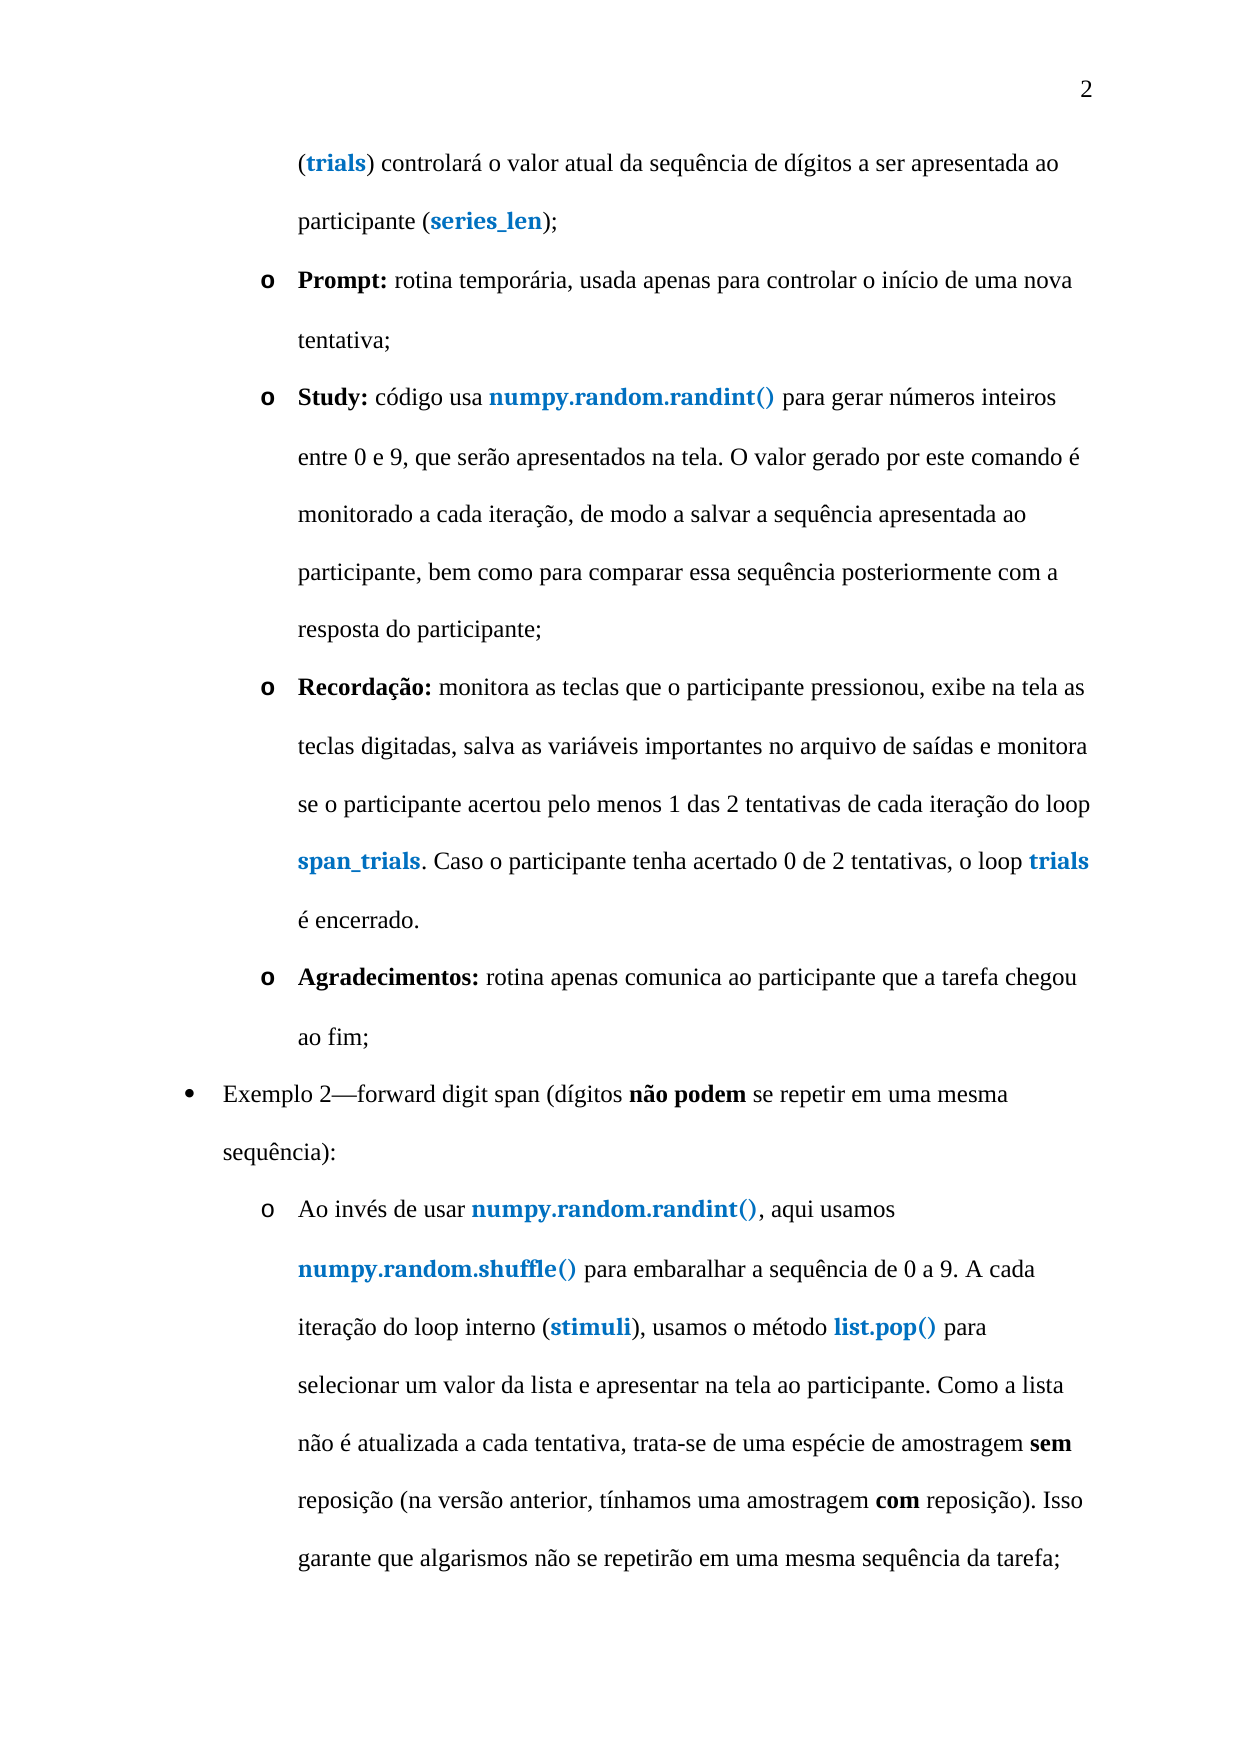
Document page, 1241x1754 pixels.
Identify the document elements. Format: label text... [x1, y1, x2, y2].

list Ao invés de usar numpy.random.randint(), aqui usamos numpy.random.shuffle() para embaralhar a sequência de 0 a 9. A cada iteração do loop interno (stimuli), usamos o método list.pop() para selecionar um valor da lista e apresentar na tela ao participante. Como a lista não é atualizada a cada tentativa, trata-se de uma espécie de amostragem sem reposição (na versão anterior, tínhamos uma amostragem com reposição). Isso garante que algarismos não se repetirão em uma mesma sequência da tarefa; [260, 1194, 1092, 1572]
list Agradecimentos: rotina apenas comunica ao participante que a tarefa chegou ao fim; [260, 962, 1092, 1051]
list Prompt: rotina temporária, usada apenas para controlar o início de uma nova tentativa; [260, 265, 1092, 353]
list Study: código usa numpy.random.randint() para gerar números inteiros entre 0 e 9, que serão apresentados na tela. O valor gerado por este comando é monitorado a cada iteração, de modo a salvar a sequência apresentada ao participante, bem como para comparar essa sequência posteriormente com a resposta do participante; [260, 382, 1092, 643]
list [260, 148, 1092, 236]
list Recordação: monitora as teclas que o participante pressionou, exibe na tela as teclas digitadas, salva as variáveis importantes no arquivo de saídas e monitora se o participante acertou pelo menos 1 das 2 tentativas de cada iteração do loop span_trials. Caso o participante tenha acertado 0 de 2 tentativas, o loop trials é encerrado. [260, 672, 1092, 933]
list Exemplo 2—forward digit span (dígitos não podem se repetir em uma mesma sequência): [185, 1079, 1092, 1166]
